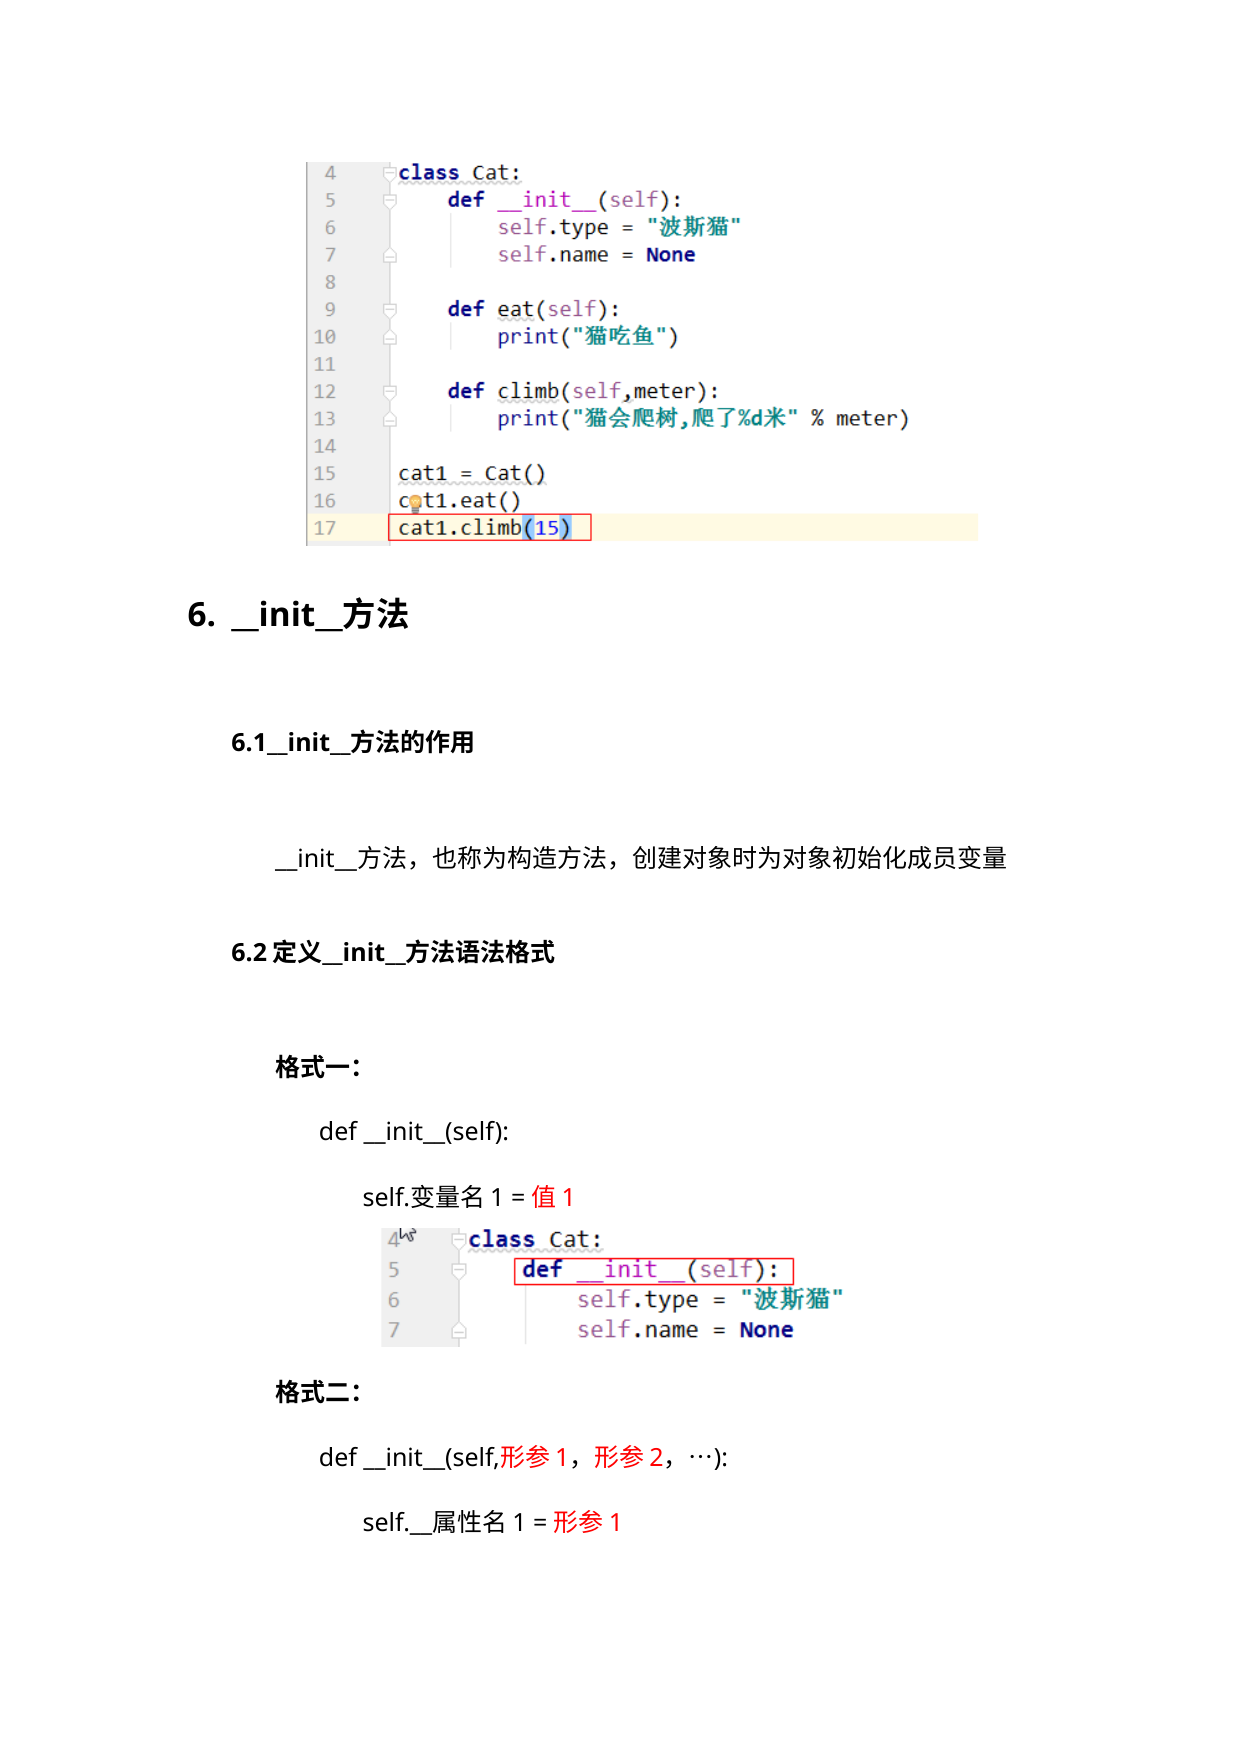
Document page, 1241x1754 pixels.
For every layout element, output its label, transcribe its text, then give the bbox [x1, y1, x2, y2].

text self.变量名1 = 值1 [187, 1163, 1053, 1228]
text 格式一： [187, 1033, 1053, 1098]
text self.__属性名1 = 形参1 [187, 1488, 1053, 1553]
text def __init__(self,形参1，形参2，…): [187, 1423, 1053, 1488]
subtitle 6.2定义__init__方法语法格式 [187, 918, 1053, 983]
picture [305, 162, 979, 546]
text def __init__(self): [187, 1098, 1053, 1163]
text __init__方法，也称为构造方法，创建对象时为对象初始化成员变量 [187, 824, 1053, 889]
picture [381, 1228, 903, 1347]
subtitle __init__方法 [187, 579, 1053, 644]
text 格式二： [187, 1358, 1053, 1423]
subtitle 6.1__init__方法的作用 [187, 708, 1053, 773]
